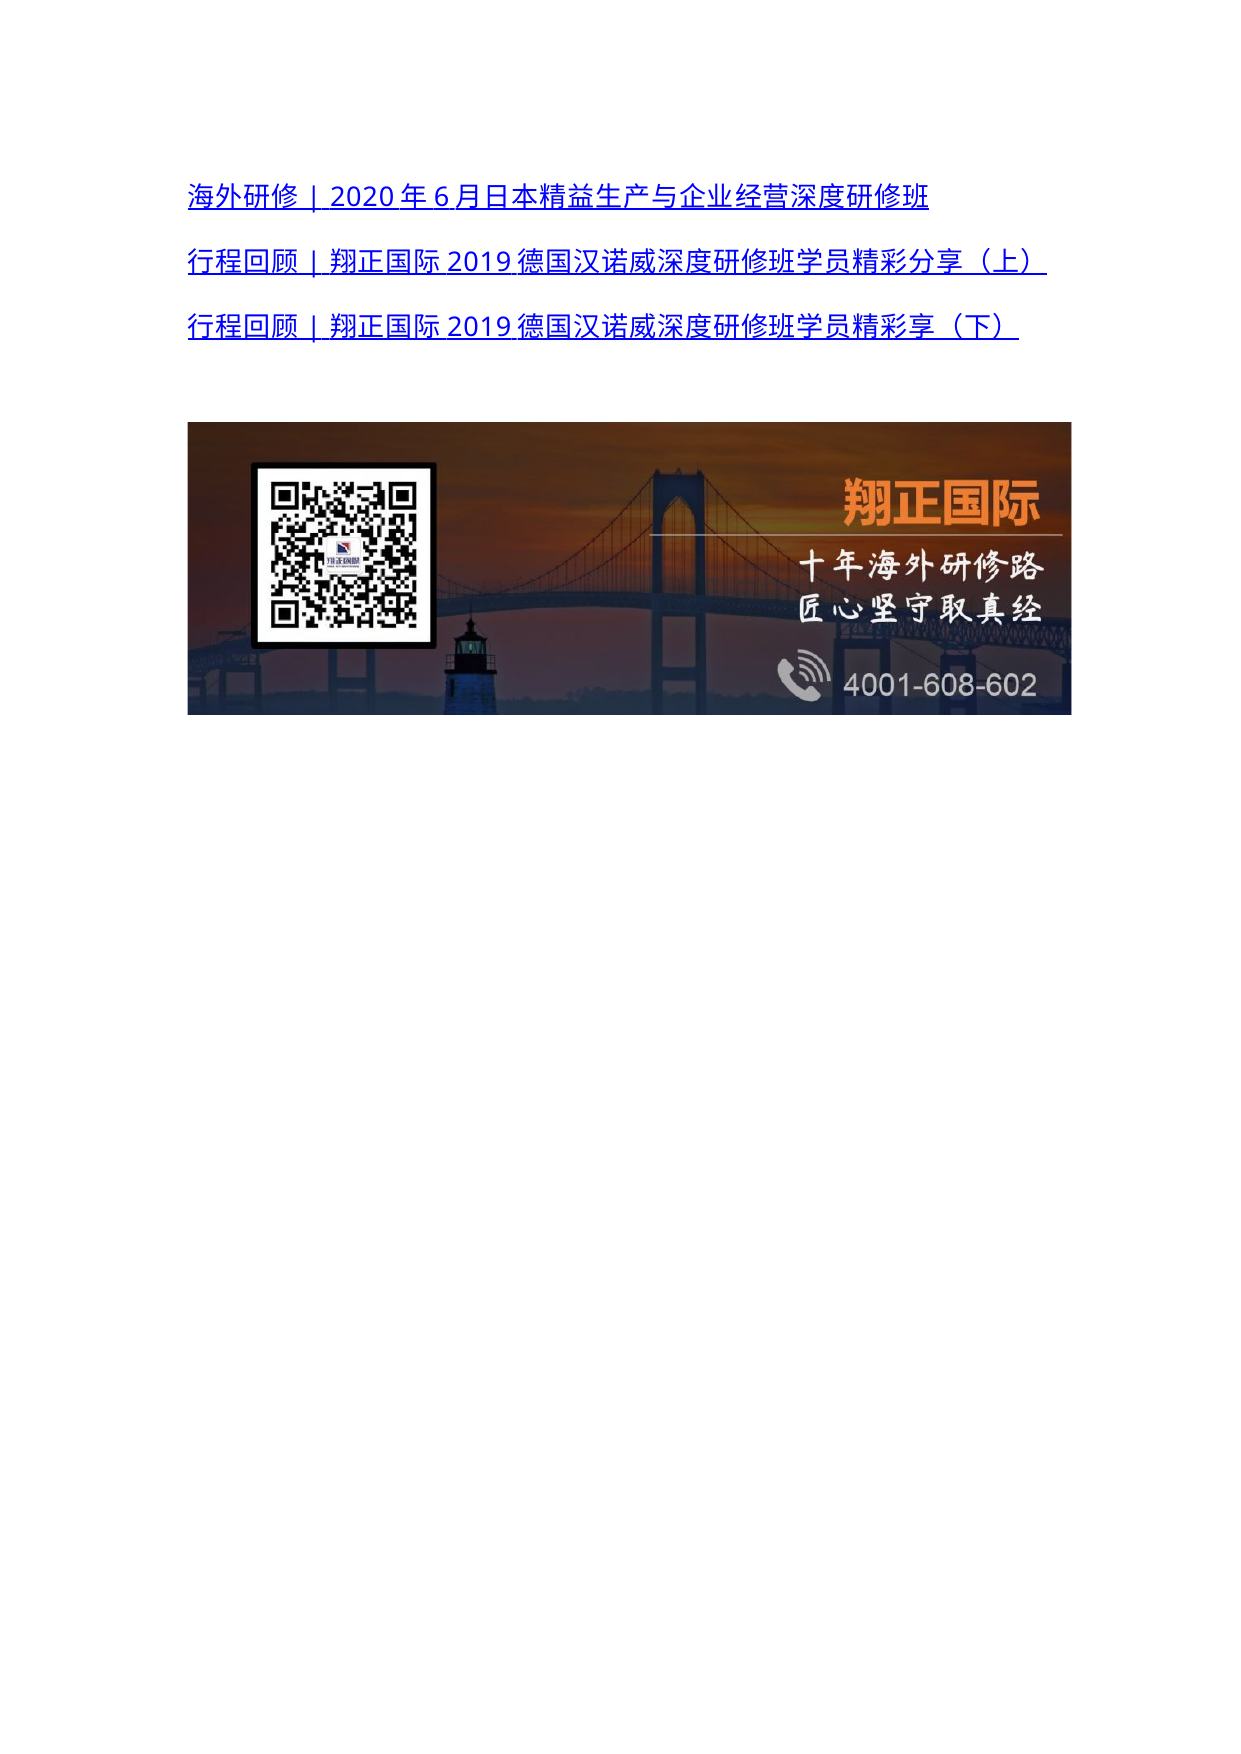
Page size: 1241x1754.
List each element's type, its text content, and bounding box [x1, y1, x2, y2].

text 行程回顾 | 翔正国际2019德国汉诺威深度研修班学员精彩分享（上） [187, 227, 1053, 292]
text 行程回顾 | 翔正国际2019德国汉诺威深度研修班学员精彩享（下） [187, 292, 1053, 357]
text 海外研修 | 2020年6月日本精益生产与企业经营深度研修班 [187, 162, 1053, 227]
picture [187, 422, 1072, 715]
